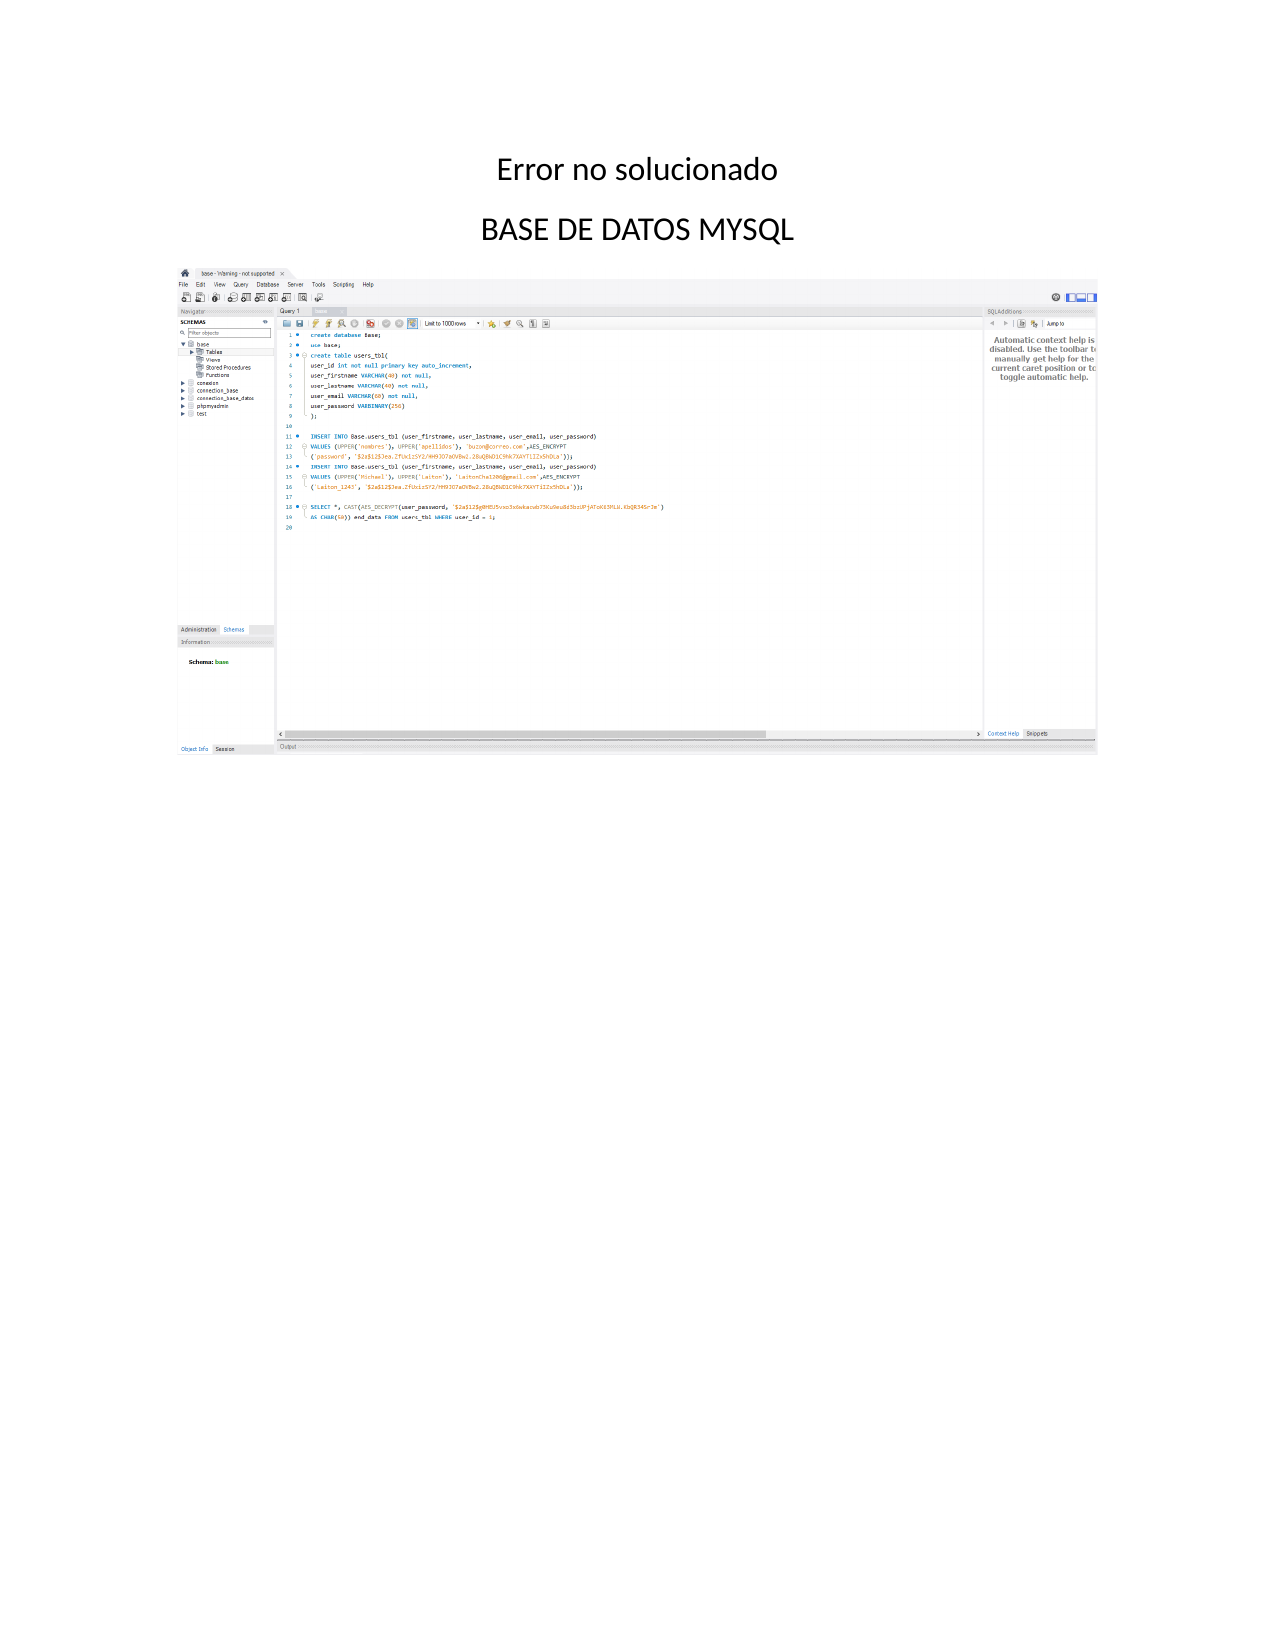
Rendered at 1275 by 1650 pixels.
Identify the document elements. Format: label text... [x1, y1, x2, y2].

text BASE DE DATOS MYSQL [177, 208, 1098, 249]
text Error no solucionado [177, 148, 1098, 188]
picture [177, 268, 1098, 755]
